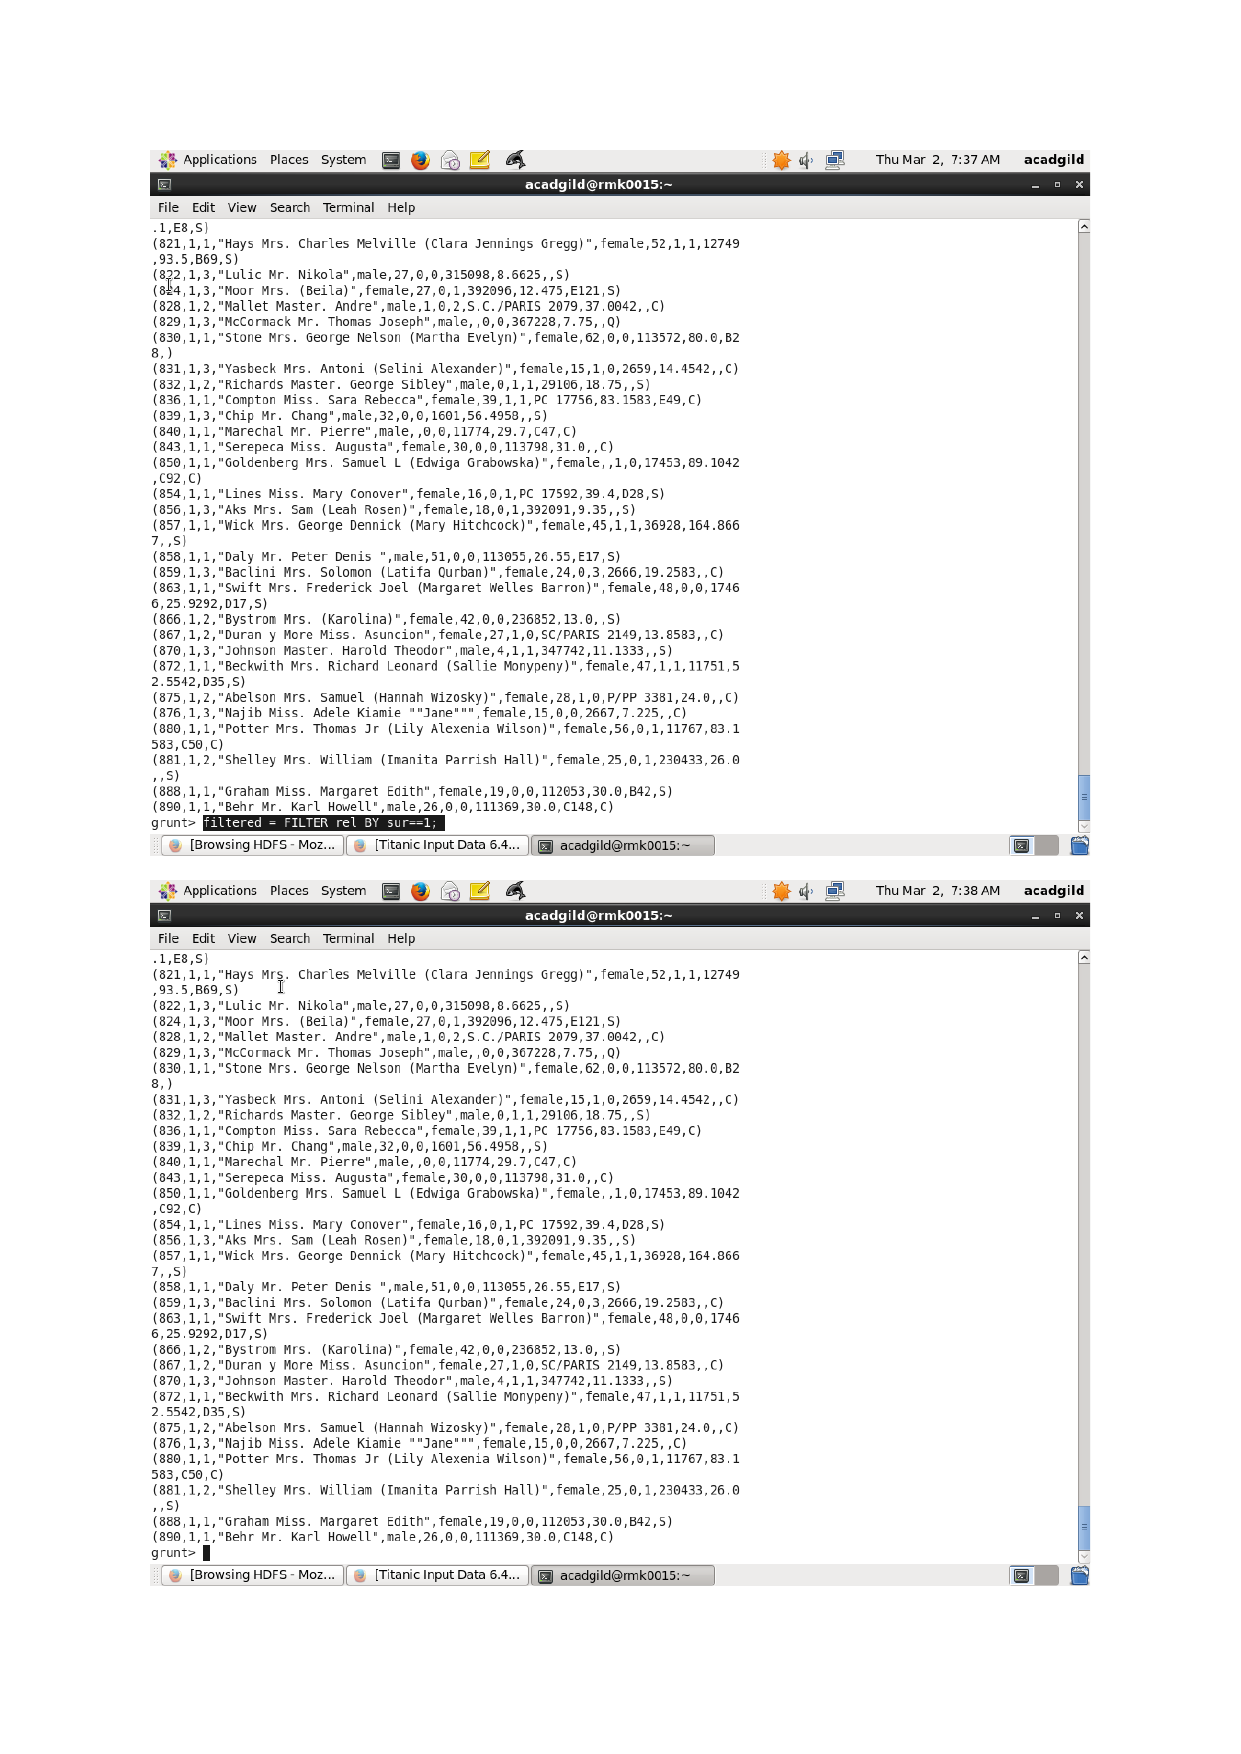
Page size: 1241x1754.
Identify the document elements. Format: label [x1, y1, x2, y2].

picture [150, 880, 1091, 1586]
picture [150, 150, 1091, 856]
